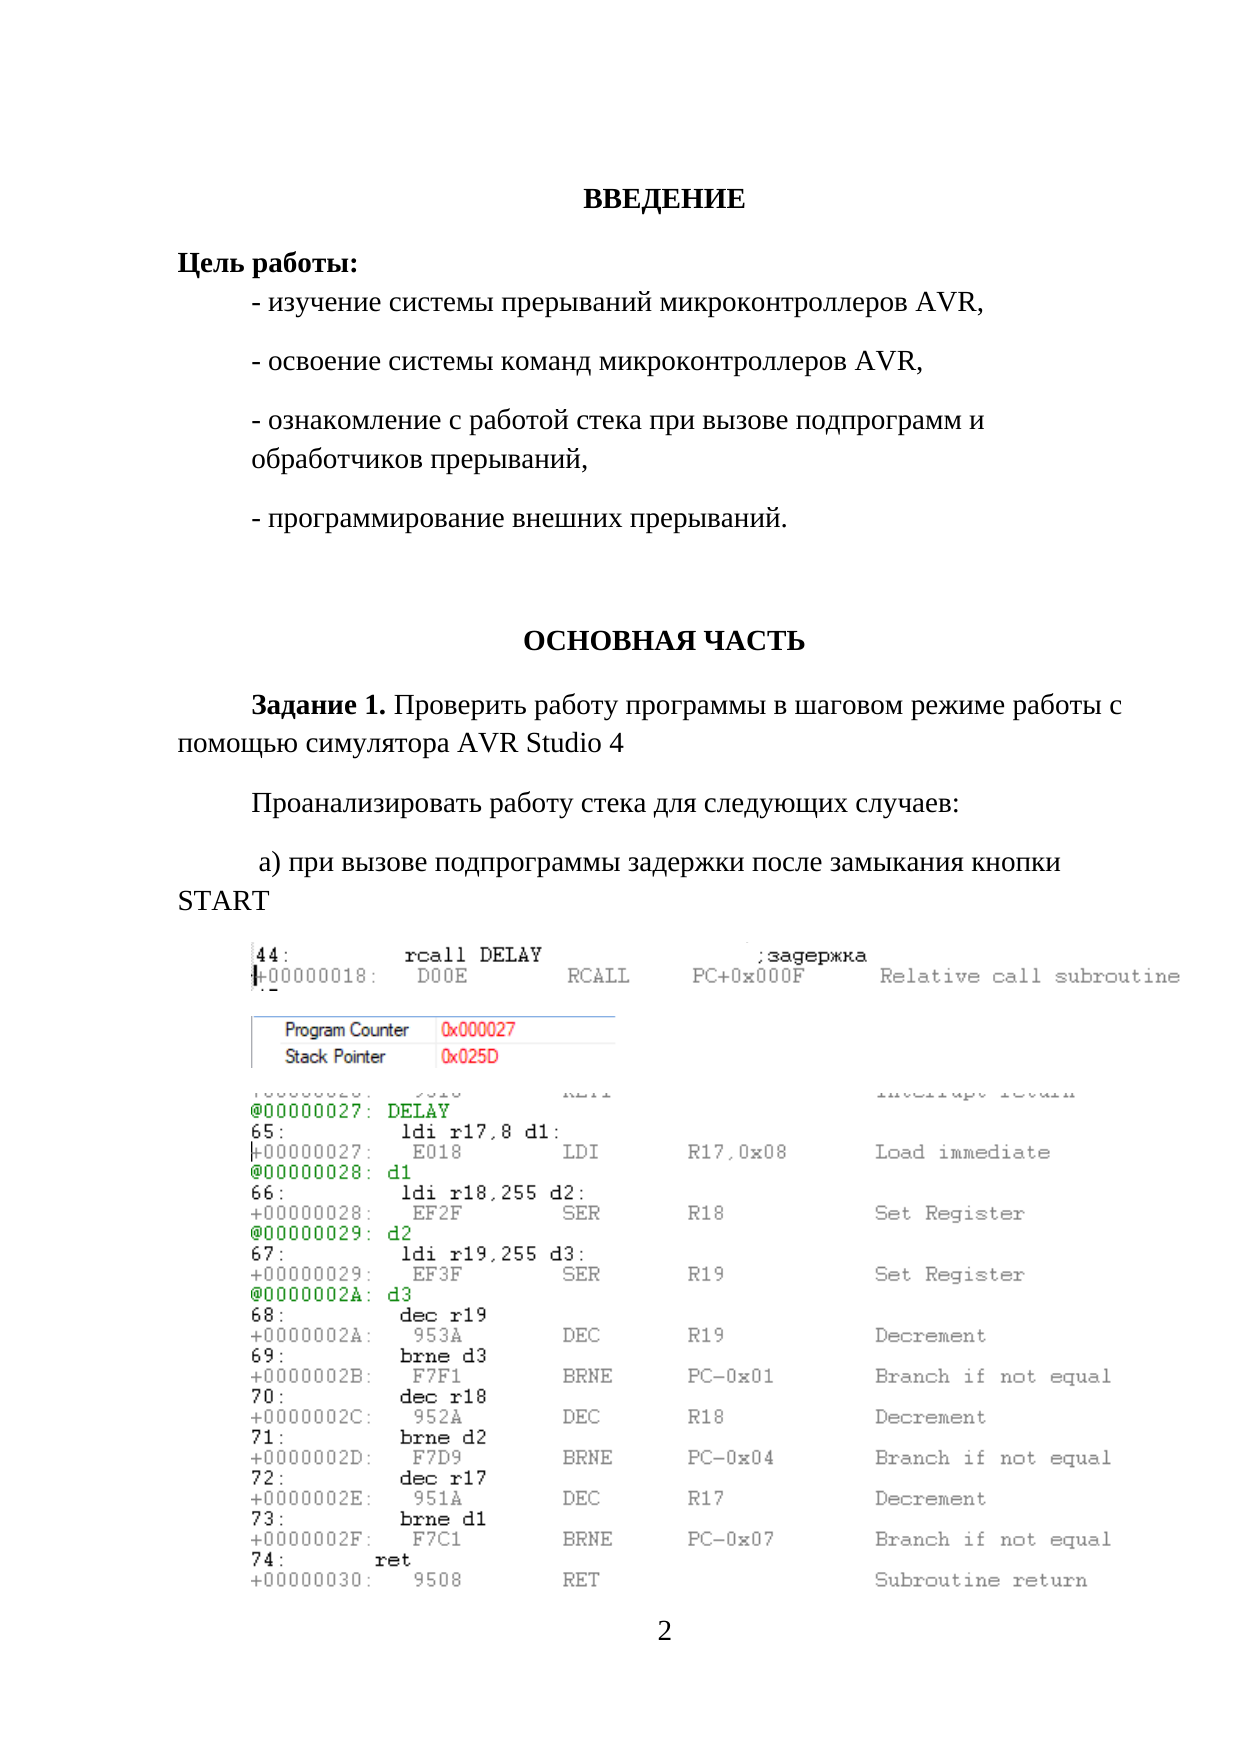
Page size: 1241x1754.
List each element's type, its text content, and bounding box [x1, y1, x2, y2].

text а) при вызове подпрограммы задержки после замыкания кнопки START [177, 844, 1152, 916]
subtitle Цель работы: [177, 245, 1152, 279]
text Проанализировать работу стека для следующих случаев: [177, 785, 1152, 818]
subtitle ВВедение [177, 182, 1152, 215]
text - ознакомление с работой стека при вызове подпрограмм и обработчиков прерываний, [251, 402, 1152, 474]
picture [251, 942, 1214, 991]
text Задание 1. Проверить работу программы в шаговом режиме работы с помощью симулятора AVR Studio 4 [177, 687, 1152, 759]
picture [251, 1093, 1142, 1593]
subtitle основная часть [177, 623, 1152, 657]
text - программирование внешних прерываний. [251, 500, 1152, 534]
picture [251, 1016, 617, 1068]
text - освоение системы команд микроконтроллеров AVR, [251, 343, 1152, 377]
text - изучение системы прерываний микроконтроллеров AVR, [251, 284, 1152, 317]
